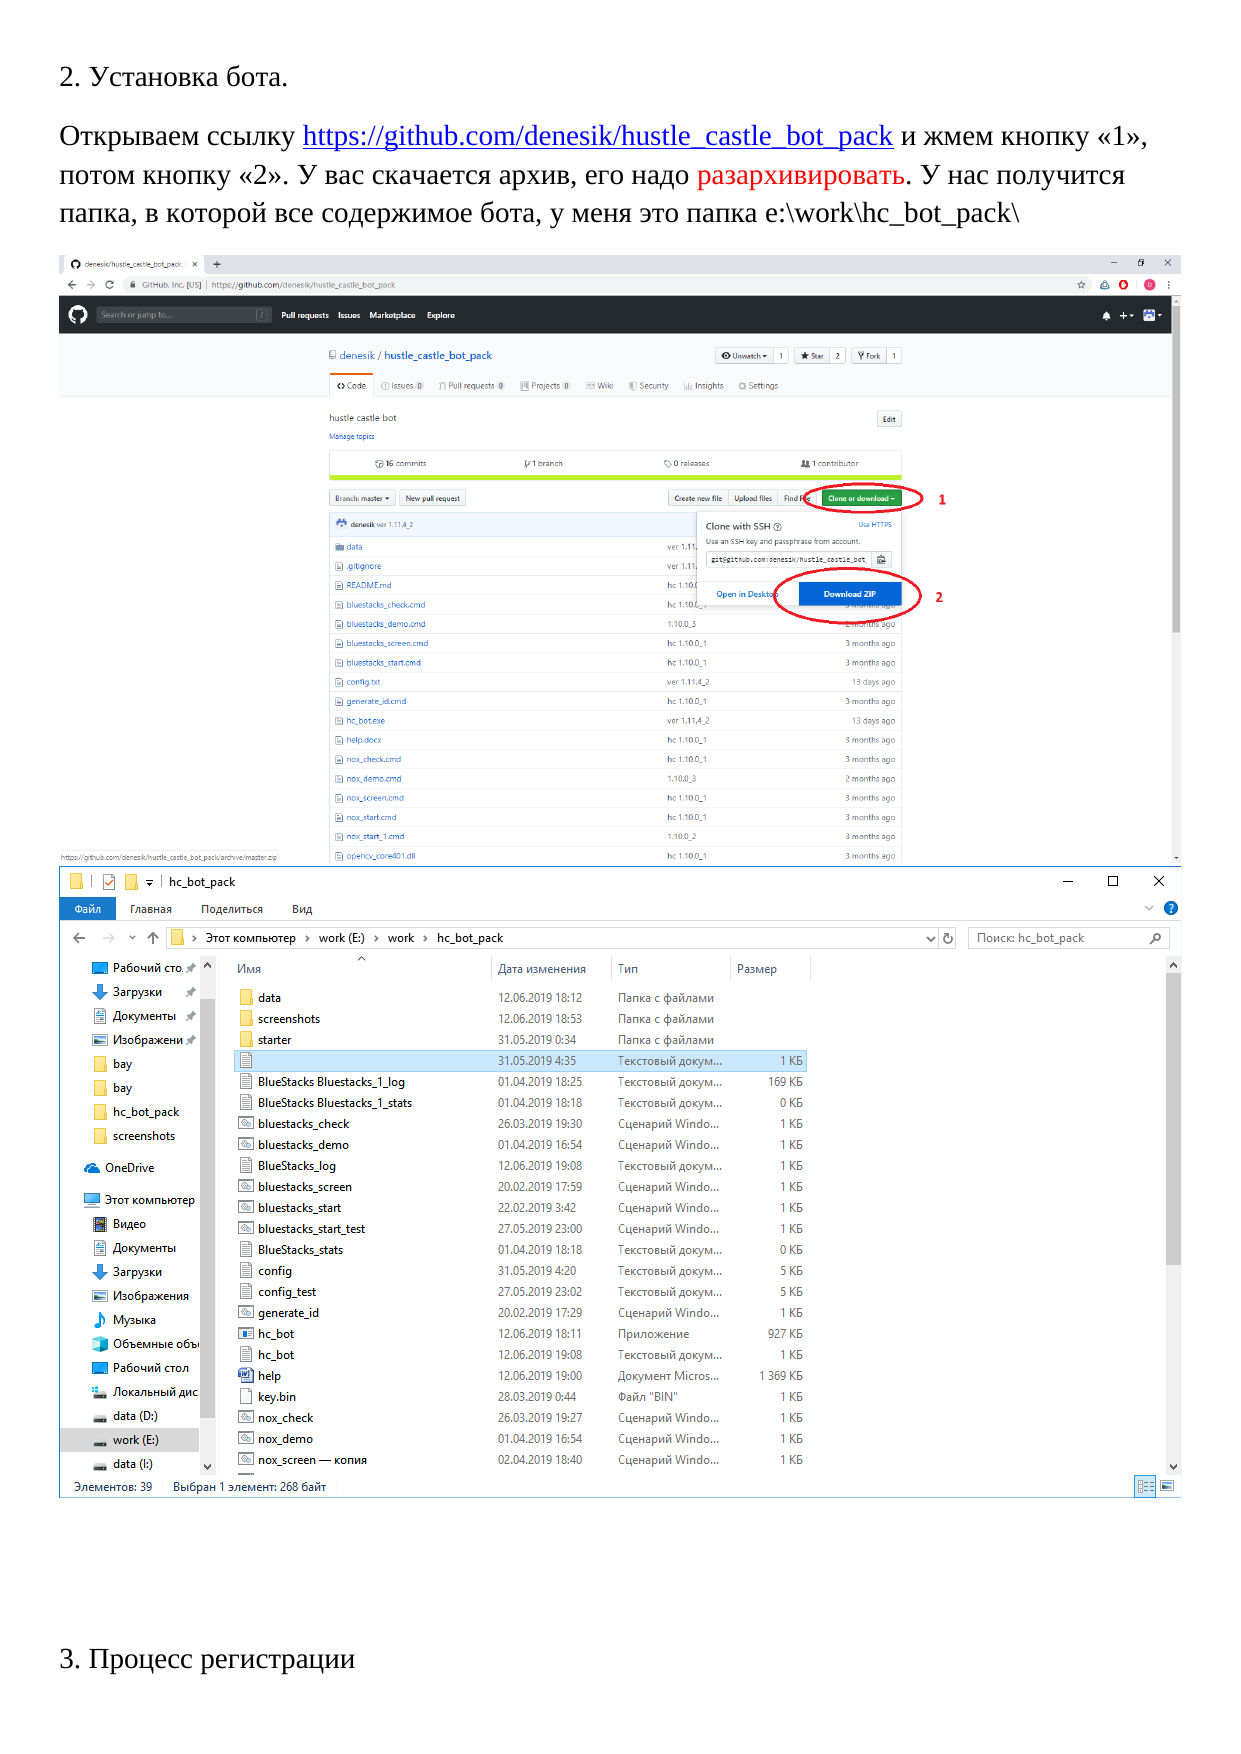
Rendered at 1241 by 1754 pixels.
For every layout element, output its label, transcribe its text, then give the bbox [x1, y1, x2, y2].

text Открываем ссылку https://github.com/denesik/hustle_castle_bot_pack и жмем кнопку «1», потом кнопку «2». У вас скачается архив, его надо разархивировать. У нас получится папка, в которой все содержимое бота, у меня это папка e:\work\hc_bot_pack\ [59, 118, 1181, 229]
text 3. Процесс регистрации [59, 1642, 1181, 1675]
picture [59, 255, 1181, 863]
picture [59, 866, 1182, 1498]
text 2. Установка бота. [59, 59, 1181, 93]
